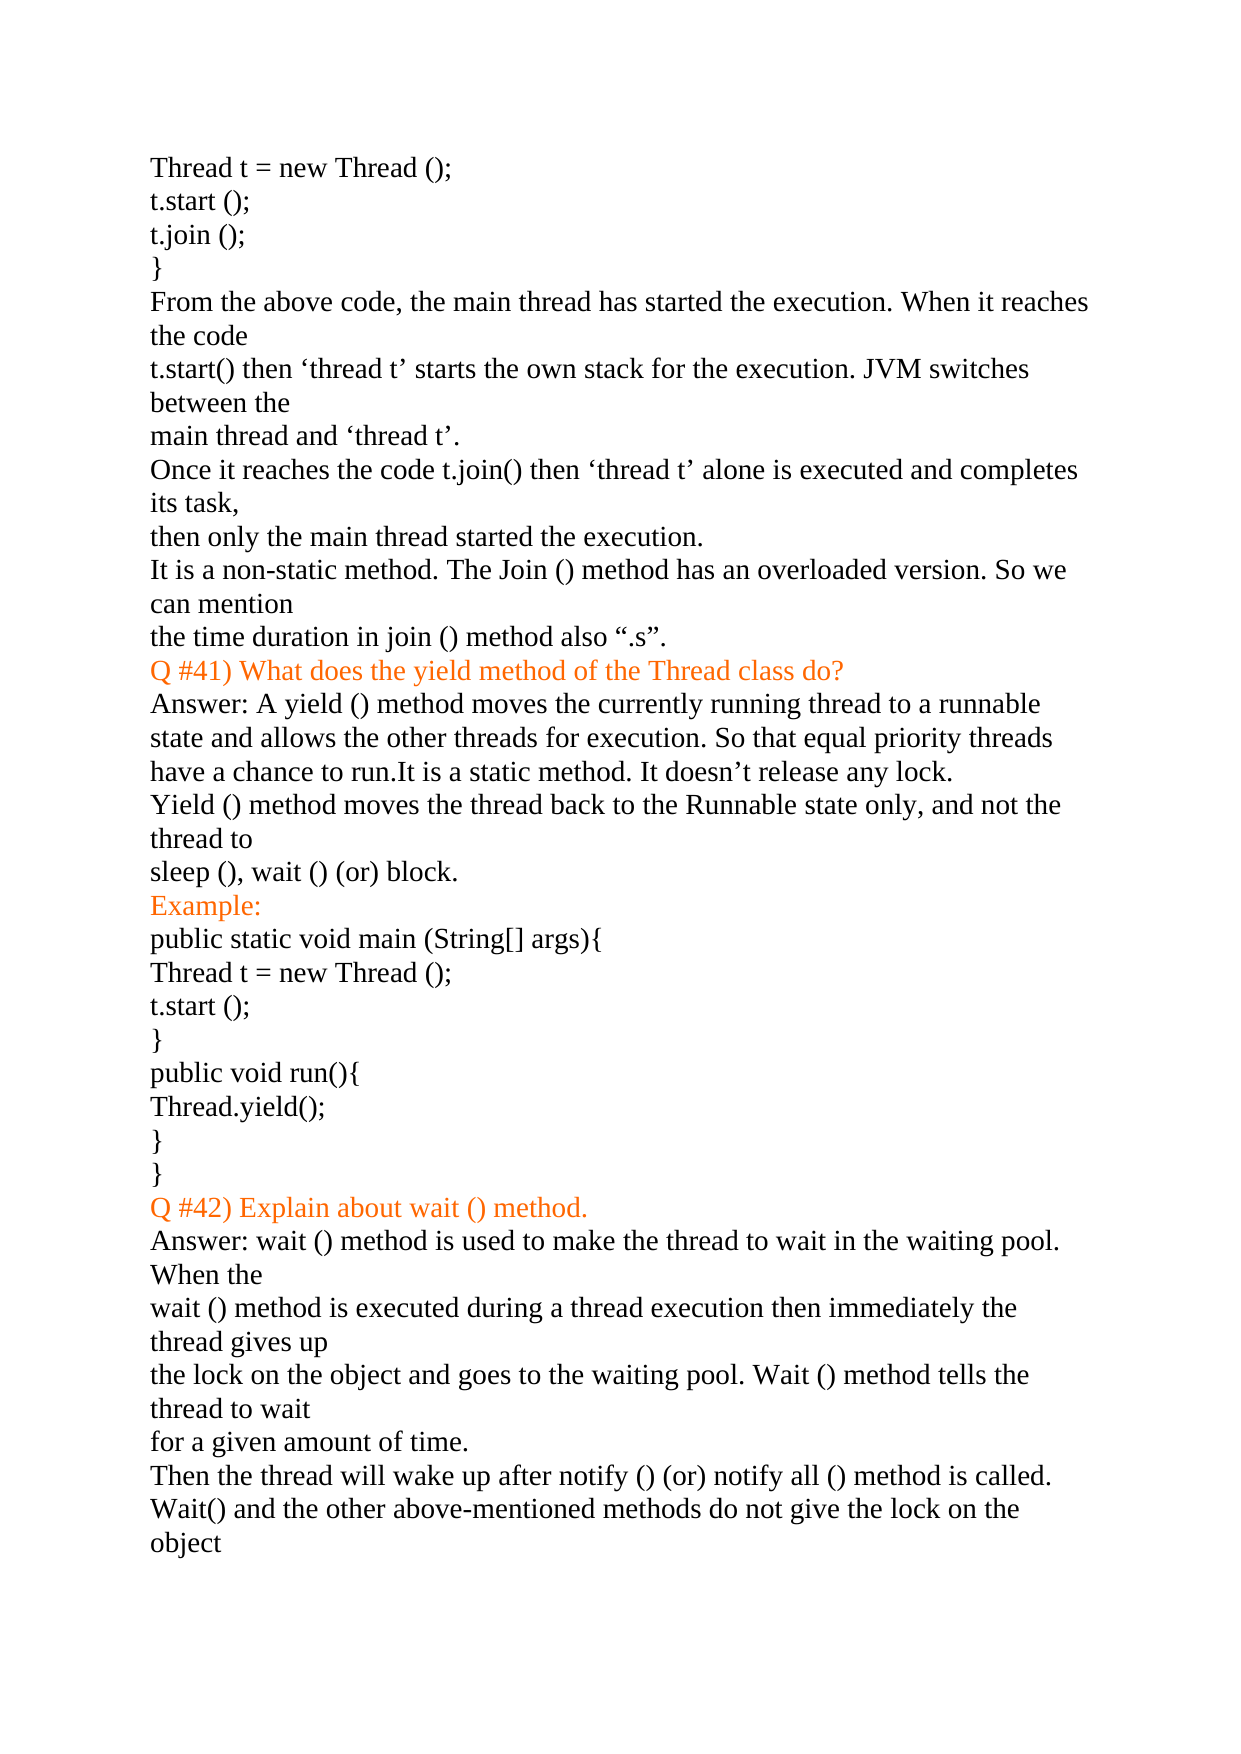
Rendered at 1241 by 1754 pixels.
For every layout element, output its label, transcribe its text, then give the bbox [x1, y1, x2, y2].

text Yield () method moves the thread back to the Runnable state only, and not the thread to [150, 787, 1090, 854]
text From the above code, the main thread has started the execution. When it reaches the code [150, 284, 1090, 351]
text public static void main (String[] args){ [150, 921, 1090, 955]
text Thread.yield(); [150, 1089, 1090, 1123]
text sleep (), wait () (or) block. [150, 854, 1090, 888]
text Wait() and the other above-mentioned methods do not give the lock on the object [150, 1492, 1090, 1559]
text Answer: wait () method is used to make the thread to wait in the waiting pool. When the [150, 1223, 1090, 1290]
text } [150, 1022, 1090, 1056]
text t.start (); [150, 183, 1090, 217]
text t.start() then ‘thread t’ starts the own stack for the execution. JVM switches between the [150, 351, 1090, 418]
text It is a non-static method. The Join () method has an overloaded version. So we can mention [150, 552, 1090, 619]
text wait () method is executed during a thread execution then immediately the thread gives up [150, 1290, 1090, 1357]
text Thread t = new Thread (); [150, 150, 1090, 183]
text Once it reaches the code t.join() then ‘thread t’ alone is executed and completes its task, [150, 452, 1090, 519]
text } [150, 1156, 1090, 1190]
text the time duration in join () method also “.s”. [150, 619, 1090, 653]
text main thread and ‘thread t’. [150, 418, 1090, 452]
text Answer: A yield () method moves the currently running thread to a runnable state and allows the other threads for execution. So that equal priority threads have a chance to run.It is a static method. It doesn’t release any lock. [150, 687, 1090, 787]
text Example: [150, 888, 1090, 921]
text Thread t = new Thread (); [150, 955, 1090, 988]
text t.join (); [150, 217, 1090, 251]
text } [150, 1123, 1090, 1156]
text Q #41) What does the yield method of the Thread class do? [150, 653, 1090, 687]
text Q #42) Explain about wait () method. [150, 1190, 1090, 1223]
text for a given amount of time. [150, 1424, 1090, 1458]
text Then the thread will wake up after notify () (or) notify all () method is called. [150, 1458, 1090, 1492]
text the lock on the object and goes to the waiting pool. Wait () method tells the thread to wait [150, 1357, 1090, 1424]
text public void run(){ [150, 1056, 1090, 1089]
text t.start (); [150, 988, 1090, 1022]
text then only the main thread started the execution. [150, 519, 1090, 552]
text } [150, 251, 1090, 284]
